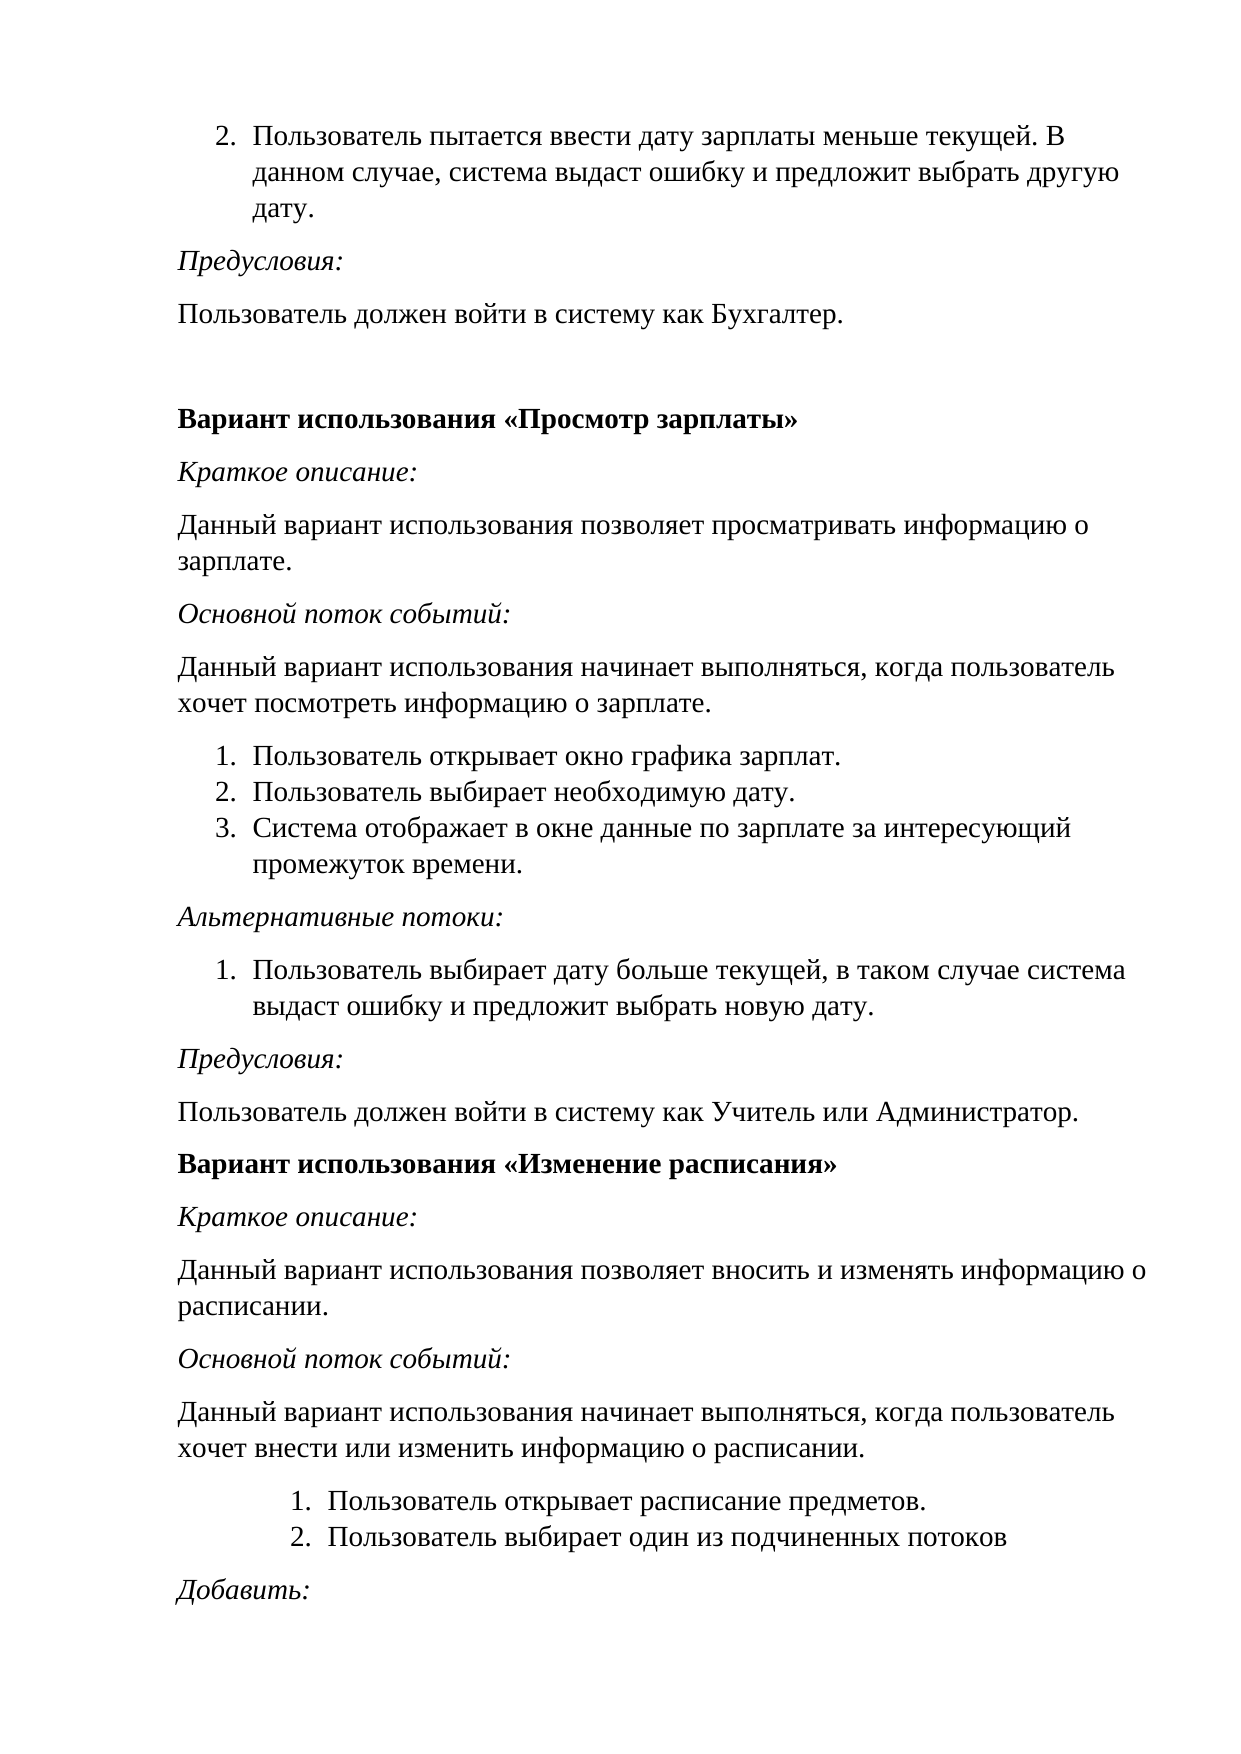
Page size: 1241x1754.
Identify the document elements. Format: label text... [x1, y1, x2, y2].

text Основной поток событий: [177, 596, 1152, 630]
text Данный вариант использования позволяет просматривать информацию о зарплате. [177, 507, 1152, 577]
text Пользователь должен войти в систему как Бухгалтер. [177, 296, 1152, 329]
list Система отображает в окне данные по зарплате за интересующий промежуток времени. [215, 810, 1152, 880]
text Данный вариант использования начинает выполняться, когда пользователь хочет внести или изменить информацию о расписании. [177, 1394, 1152, 1464]
text Краткое описание: [177, 1199, 1152, 1233]
list Пользователь пытается ввести дату зарплаты меньше текущей. В данном случае, система выдаст ошибку и предложит выбрать другую дату. [215, 118, 1152, 224]
list Пользователь выбирает дату больше текущей, в таком случае система выдаст ошибку и предложит выбрать новую дату. [215, 952, 1152, 1022]
text Данный вариант использования начинает выполняться, когда пользователь хочет посмотреть информацию о зарплате. [177, 649, 1152, 719]
text Пользователь должен войти в систему как Учитель или Администратор. [177, 1094, 1152, 1127]
text Данный вариант использования позволяет вносить и изменять информацию о расписании. [177, 1252, 1152, 1322]
text Добавить: [177, 1572, 1152, 1606]
list Пользователь выбирает необходимую дату. [215, 774, 1152, 808]
text Вариант использования «Изменение расписания» [177, 1147, 1152, 1180]
list Пользователь открывает расписание предметов. [290, 1483, 1152, 1517]
text Краткое описание: [177, 454, 1152, 488]
list Пользователь выбирает один из подчиненных потоков [290, 1519, 1152, 1553]
text Основной поток событий: [177, 1341, 1152, 1375]
text Вариант использования «Просмотр зарплаты» [177, 402, 1152, 435]
text Предусловия: [177, 243, 1152, 277]
text Предусловия: [177, 1041, 1152, 1074]
text Альтернативные потоки: [177, 899, 1152, 933]
list Пользователь открывает окно графика зарплат. [215, 738, 1152, 772]
